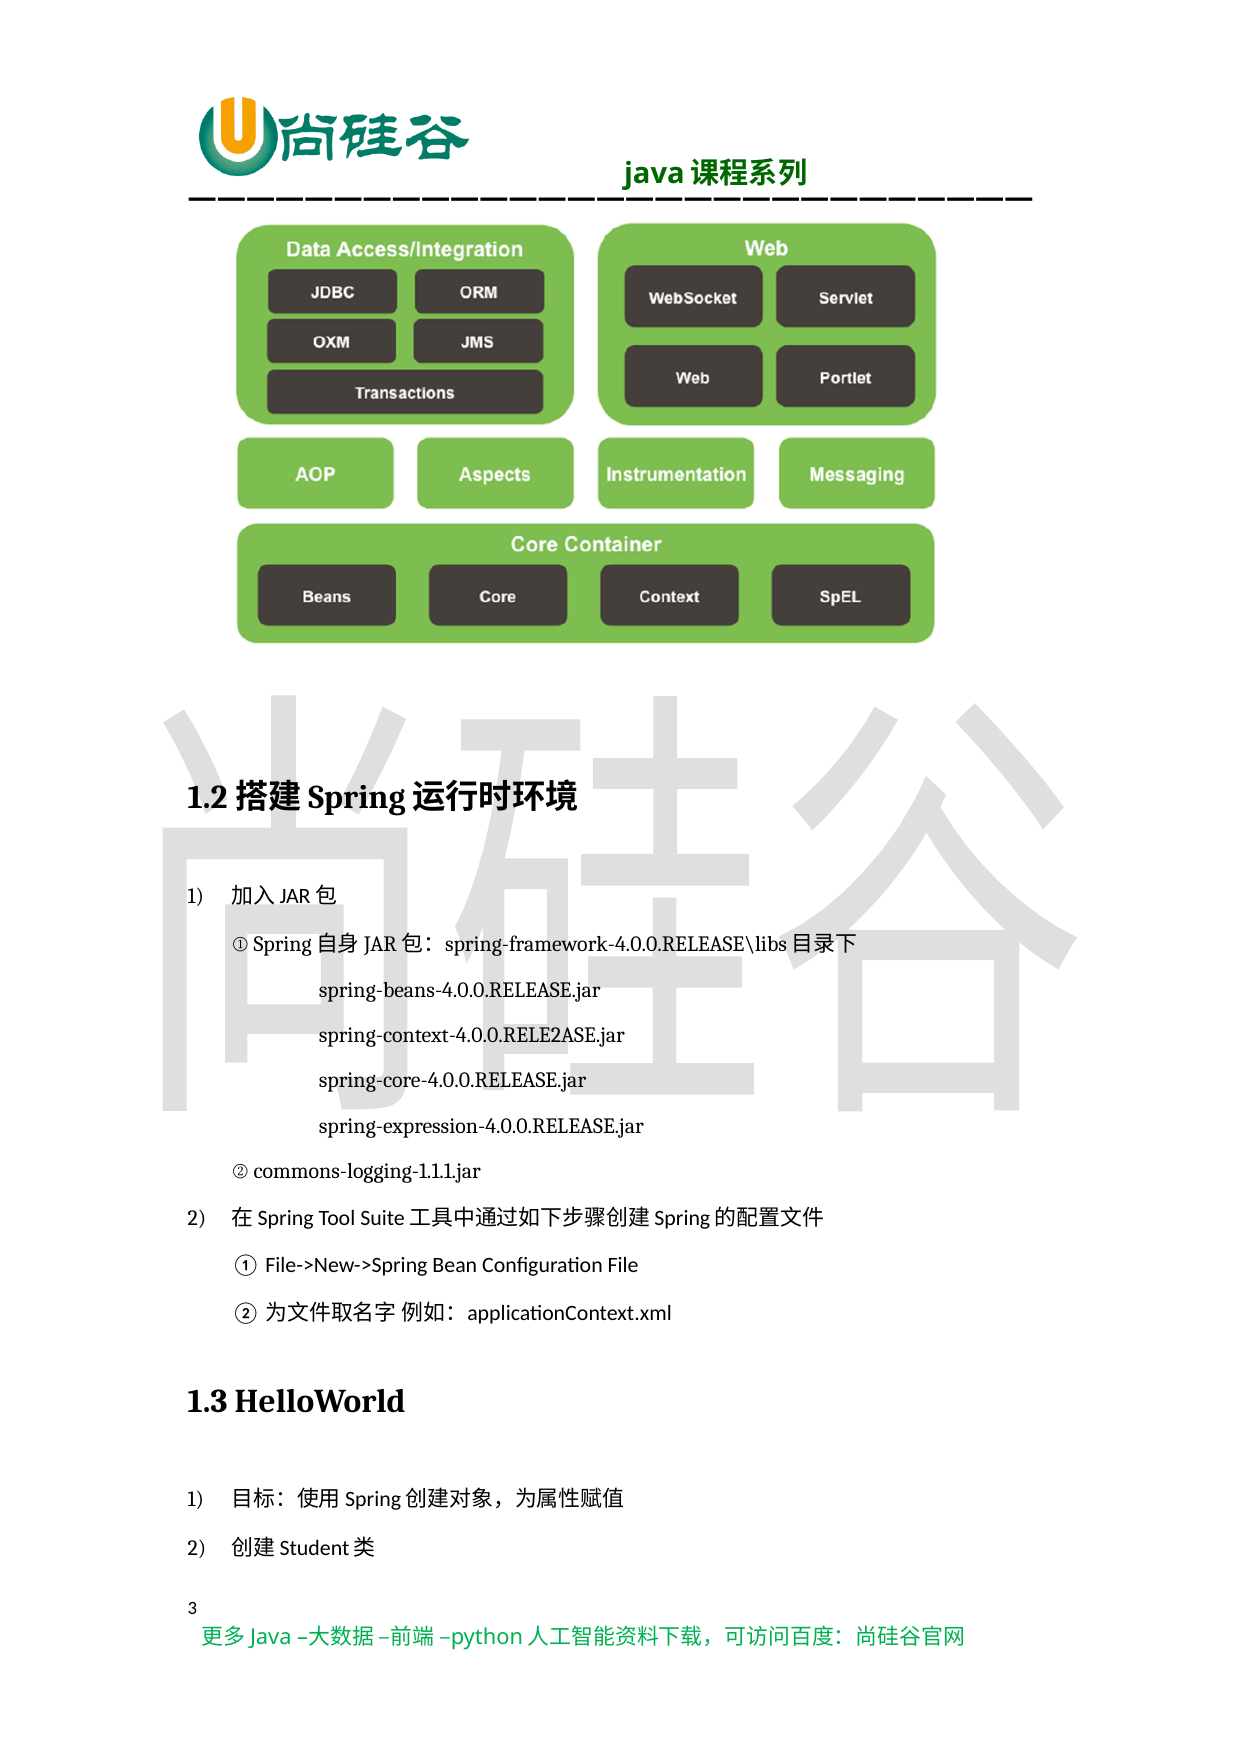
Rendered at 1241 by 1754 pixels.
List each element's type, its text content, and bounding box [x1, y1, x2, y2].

text spring-beans-4.0.0.RELEASE.jar [276, 974, 1053, 1007]
list 创建Student类 [187, 1529, 1053, 1562]
text ② 为文件取名字 例如：applicationContext.xml [187, 1294, 1053, 1327]
text ① File->New->Spring Bean Configuration File [187, 1248, 1053, 1281]
subtitle 1.2 搭建Spring运行时环境 [187, 762, 1053, 827]
text ① Spring自身JAR包：spring-framework-4.0.0.RELEASE\libs目录下 [232, 926, 1053, 958]
subtitle 1.3 HelloWorld [187, 1369, 1053, 1434]
list 在Spring Tool Suite工具中通过如下步骤创建Spring的配置文件 [187, 1200, 1053, 1232]
text spring-core-4.0.0.RELEASE.jar [276, 1064, 1053, 1097]
text ② commons-logging-1.1.1.jar [232, 1155, 1053, 1187]
list 加入JAR包 [187, 878, 1053, 910]
text spring-context-4.0.0.RELE2ASE.jar [276, 1019, 1053, 1052]
text spring-expression-4.0.0.RELEASE.jar [276, 1110, 1053, 1142]
picture [187, 88, 476, 184]
picture [231, 221, 939, 646]
list 目标：使用Spring创建对象，为属性赋值 [187, 1481, 1053, 1513]
